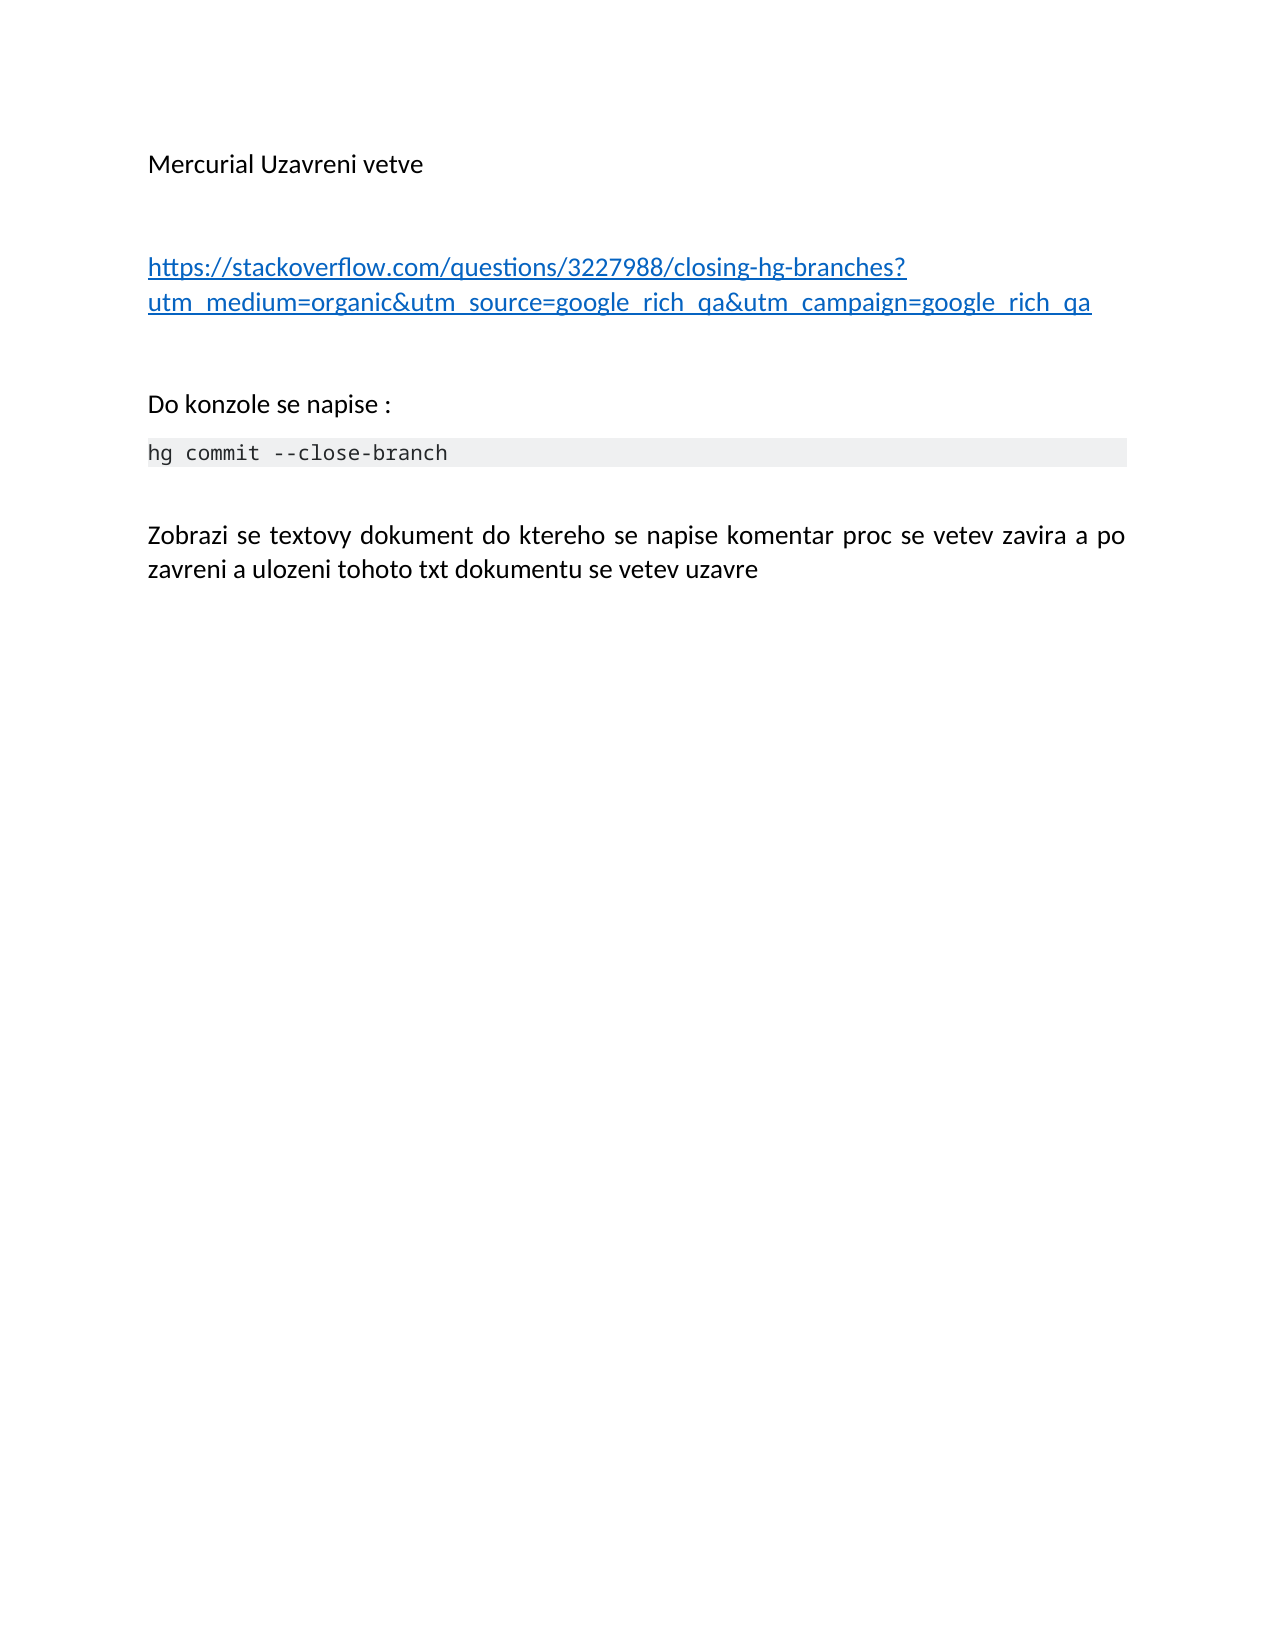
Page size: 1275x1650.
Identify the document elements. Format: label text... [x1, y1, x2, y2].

text hg commit --close-branch [148, 438, 1127, 467]
text Zobrazi se textovy dokument do ktereho se napise komentar proc se vetev zavira a po zavreni a ulozeni tohoto txt dokumentu se vetev uzavre [148, 518, 1127, 586]
text https://stackoverflow.com/questions/3227988/closing-hg-branches?utm_medium=organic&utm_source=google_rich_qa&utm_campaign=google_rich_qa [148, 250, 1127, 318]
text Mercurial Uzavreni vetve [148, 148, 1127, 181]
text Do konzole se napise : [148, 387, 1127, 420]
